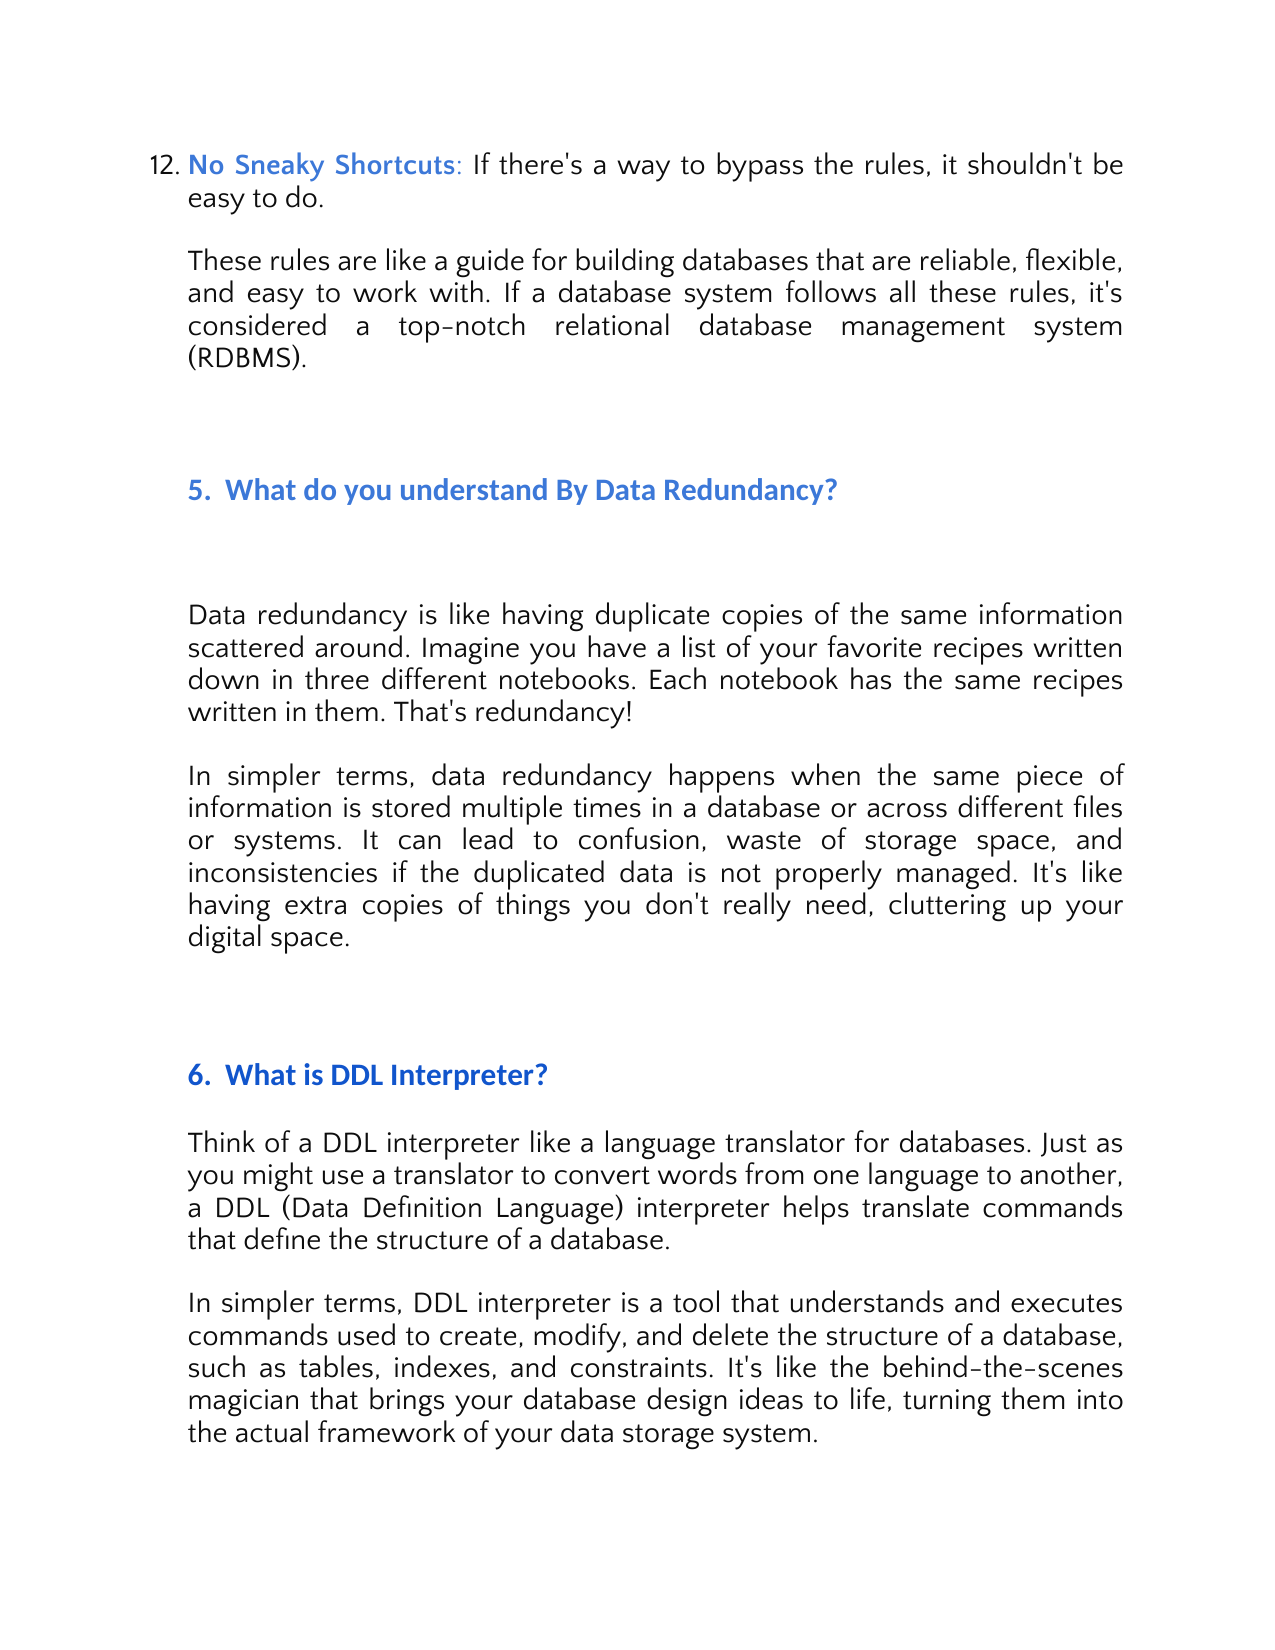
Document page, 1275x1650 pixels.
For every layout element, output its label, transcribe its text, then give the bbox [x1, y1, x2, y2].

text Think of a DDL interpreter like a language translator for databases. Just as you might use a translator to convert words from one language to another, a DDL (Data Definition Language) interpreter helps translate commands that define the structure of a database. [187, 1128, 1125, 1257]
text These rules are like a guide for building databases that are reliable, flexible, and easy to work with. If a database system follows all these rules, it's considered a top-notch relational database management system (RDBMS). [187, 246, 1125, 375]
list What do you understand By Data Redundancy? [187, 470, 1125, 508]
text In simpler terms, data redundancy happens when the same piece of information is stored multiple times in a database or across different files or systems. It can lead to confusion, waste of storage space, and inconsistencies if the duplicated data is not properly managed. It's like having extra copies of things you don't really need, cluttering up your digital space. [187, 760, 1125, 954]
text Data redundancy is like having duplicate copies of the same information scattered around. Imagine you have a list of your favorite recipes written down in three different notebooks. Each notebook has the same recipes written in them. That's redundancy! [187, 600, 1125, 729]
list What is DDL Interpreter? [187, 1055, 1125, 1093]
text In simpler terms, DDL interpreter is a tool that understands and executes commands used to create, modify, and delete the structure of a database, such as tables, indexes, and constraints. It's like the behind-the-scenes magician that brings your database design ideas to life, turning them into the actual framework of your data storage system. [187, 1288, 1125, 1449]
list No Sneaky Shortcuts: If there's a way to bypass the rules, it shouldn't be easy to do. [150, 150, 1125, 214]
